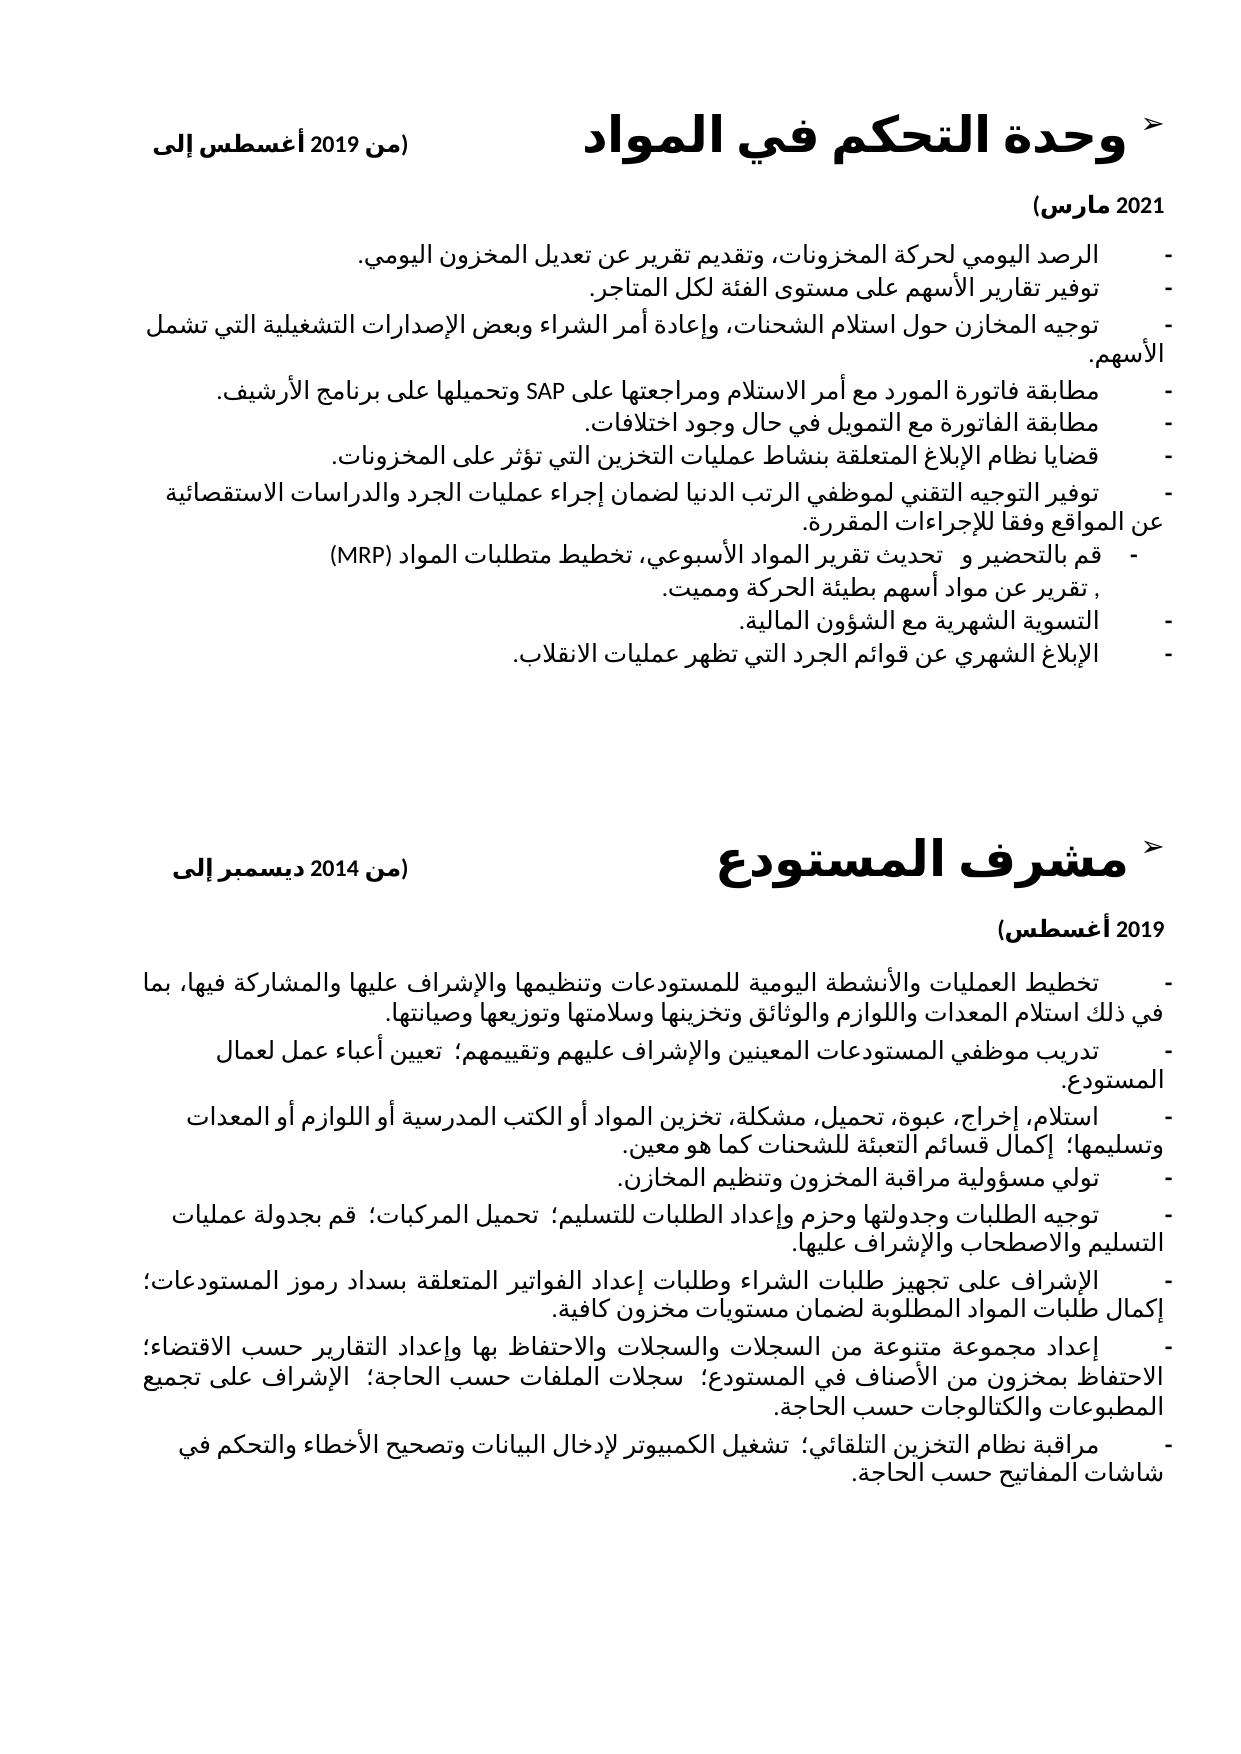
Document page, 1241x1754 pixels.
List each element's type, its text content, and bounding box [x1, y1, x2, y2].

text ➢ وحدة التحكم في المواد (من 2019 أغسطس إلى 2021 مارس) [142, 104, 1164, 226]
list مطابقة الفاتورة مع التمويل في حال وجود اختلافات. [142, 407, 1164, 438]
text ➢ مشرف المستودع (من 2014 ديسمبر إلى 2019 أغسطس) [142, 827, 1164, 949]
list الإبلاغ الشهري عن قوائم الجرد التي تظهر عمليات الانقلاب. [142, 638, 1164, 668]
list تخطيط العمليات والأنشطة اليومية للمستودعات وتنظيمها والإشراف عليها والمشاركة فيها، بما في ذلك استلام المعدات واللوازم والوثائق وتخزينها وسلامتها وتوزيعها وصيانتها. [142, 968, 1164, 1028]
list إعداد مجموعة متنوعة من السجلات والسجلات والاحتفاظ بها وإعداد التقارير حسب الاقتضاء؛ الاحتفاظ بمخزون من الأصناف في المستودع؛ سجلات الملفات حسب الحاجة؛ الإشراف على تجميع المطبوعات والكتالوجات حسب الحاجة. [142, 1332, 1164, 1422]
list التسوية الشهرية مع الشؤون المالية. [142, 605, 1164, 636]
list توفير تقارير الأسهم على مستوى الفئة لكل المتاجر. [142, 272, 1164, 302]
text - قم بالتحضير و تحديث تقرير المواد الأسبوعي، تخطيط متطلبات المواد (MRP) [142, 539, 1137, 570]
list تولي مسؤولية مراقبة المخزون وتنظيم المخازن. [142, 1162, 1164, 1193]
list الرصد اليومي لحركة المخزونات، وتقديم تقرير عن تعديل المخزون اليومي. [142, 239, 1164, 269]
list الإشراف على تجهيز طلبات الشراء وطلبات إعداد الفواتير المتعلقة بسداد رموز المستودعات؛ إكمال طلبات المواد المطلوبة لضمان مستويات مخزون كافية. [142, 1266, 1164, 1324]
list توجيه المخازن حول استلام الشحنات، وإعادة أمر الشراء وبعض الإصدارات التشغيلية التي تشمل الأسهم. [142, 310, 1164, 368]
list تدريب موظفي المستودعات المعينين والإشراف عليهم وتقييمهم؛ تعيين أعباء عمل لعمال المستودع. [142, 1036, 1164, 1094]
list قضايا نظام الإبلاغ المتعلقة بنشاط عمليات التخزين التي تؤثر على المخزونات. [142, 440, 1164, 471]
list مطابقة فاتورة المورد مع أمر الاستلام ومراجعتها على SAP وتحميلها على برنامج الأرشيف. [142, 376, 1164, 405]
text , تقرير عن مواد أسهم بطيئة الحركة ومميت. [142, 572, 1100, 603]
list استلام، إخراج، عبوة، تحميل، مشكلة، تخزين المواد أو الكتب المدرسية أو اللوازم أو المعدات وتسليمها؛ إكمال قسائم التعبئة للشحنات كما هو معين. [142, 1102, 1164, 1159]
list مراقبة نظام التخزين التلقائي؛ تشغيل الكمبيوتر لإدخال البيانات وتصحيح الأخطاء والتحكم في شاشات المفاتيح حسب الحاجة. [142, 1430, 1164, 1488]
list توجيه الطلبات وجدولتها وحزم وإعداد الطلبات للتسليم؛ تحميل المركبات؛ قم بجدولة عمليات التسليم والاصطحاب والإشراف عليها. [142, 1201, 1164, 1258]
list توفير التوجيه التقني لموظفي الرتب الدنيا لضمان إجراء عمليات الجرد والدراسات الاستقصائية عن المواقع وفقا للإجراءات المقررة. [142, 479, 1164, 537]
